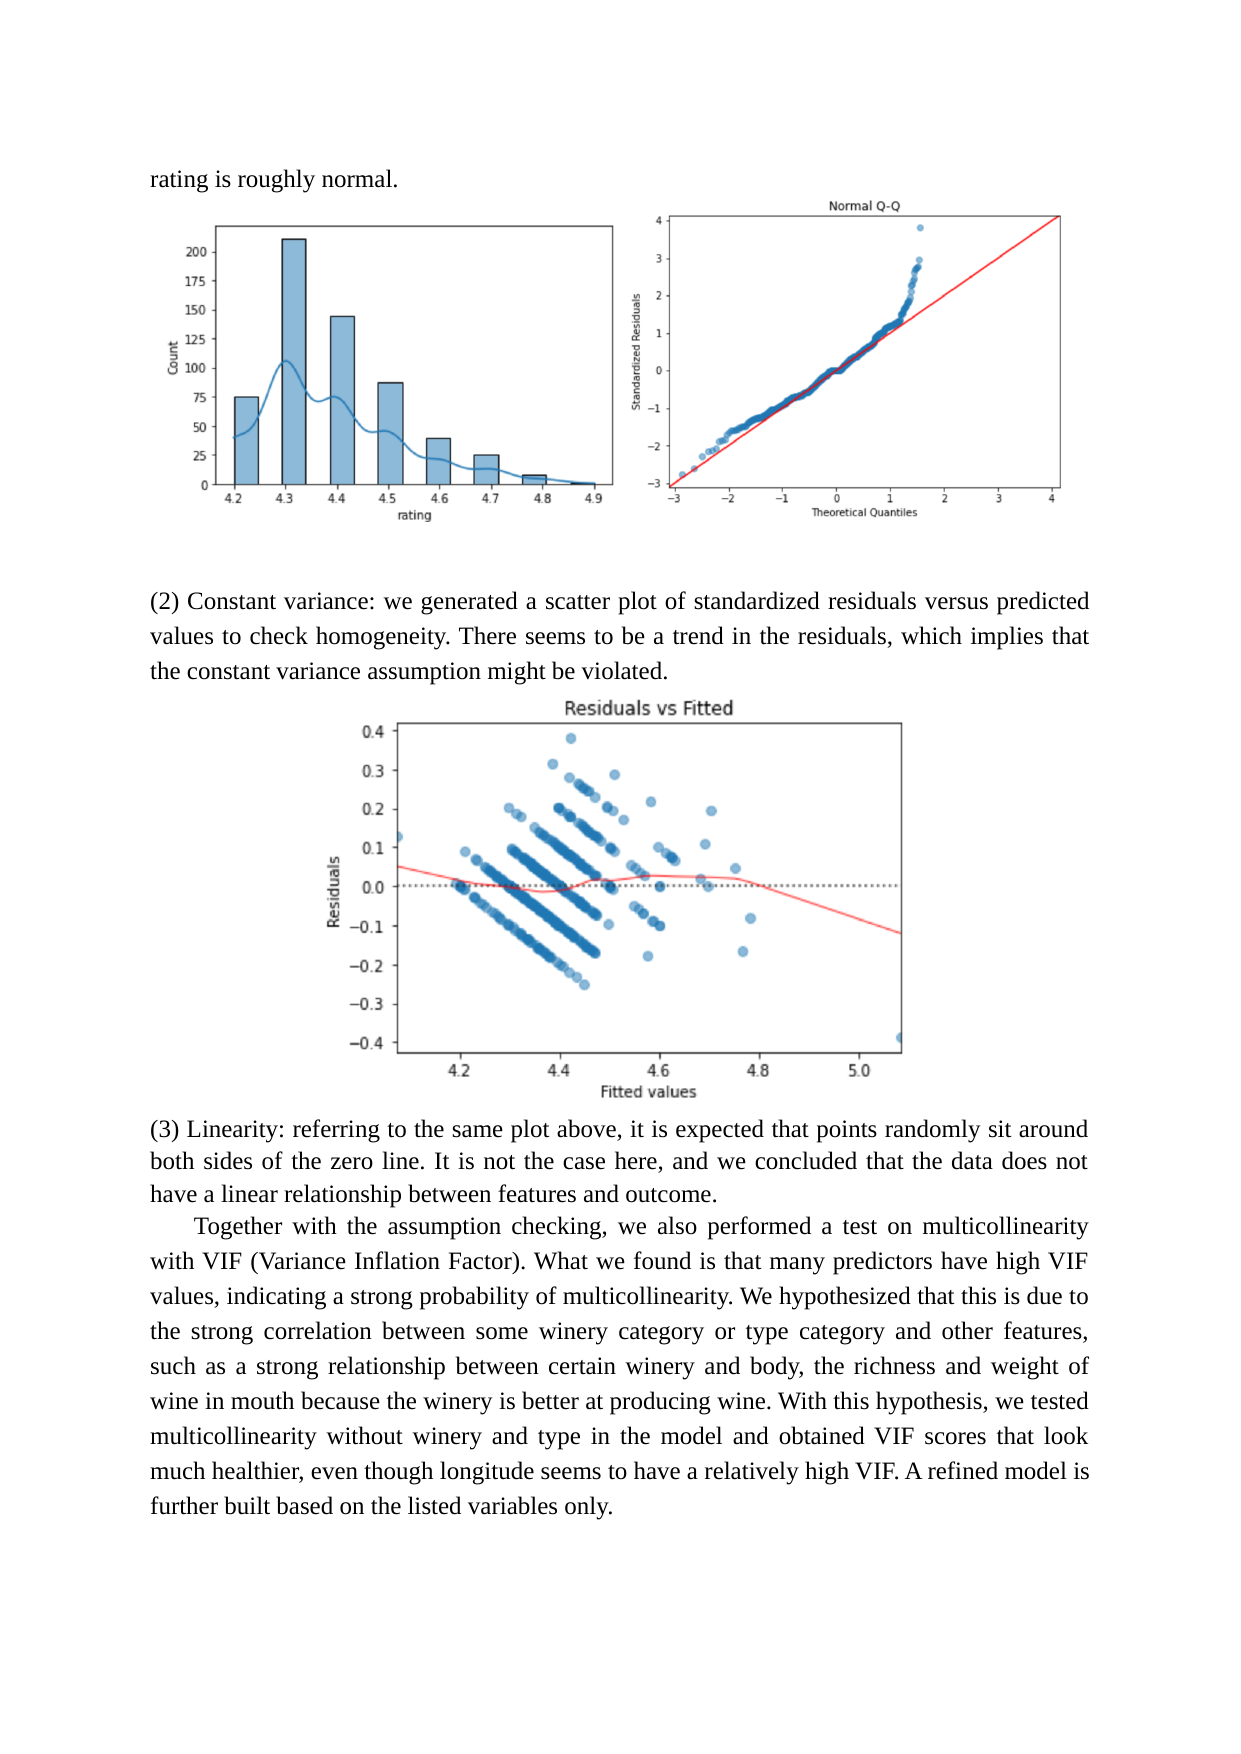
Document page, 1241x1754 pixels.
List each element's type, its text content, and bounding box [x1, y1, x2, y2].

picture [317, 689, 923, 1104]
text Together with the assumption checking, we also performed a test on multicollinearity with VIF (Variance Inflation Factor). What we found is that many predictors have high VIF values, indicating a strong probability of multicollinearity. We hypothesized that this is due to the strong correlation between some winery category or type category and other features, such as a strong relationship between certain winery and body, the richness and weight of wine in mouth because the winery is better at producing wine. With this hypothesis, we tested multicollinearity without winery and type in the model and obtained VIF scores that look much healthier, even though longitude seems to have a relatively high VIF. A refined model is further built based on the listed variables only. [150, 1209, 1090, 1522]
text (3) Linearity: referring to the same plot above, it is expected that points randomly sit around both sides of the zero line. It is not the case here, and we concluded that the data does not have a linear relationship between features and outcome. [150, 1112, 1090, 1209]
text (2) Constant variance: we generated a scatter plot of standardized residuals versus predicted values to check homogeneity. There seems to be a trend in the residuals, which implies that the constant variance assumption might be violated. [150, 584, 1090, 687]
picture [166, 194, 1075, 522]
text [150, 162, 1090, 194]
